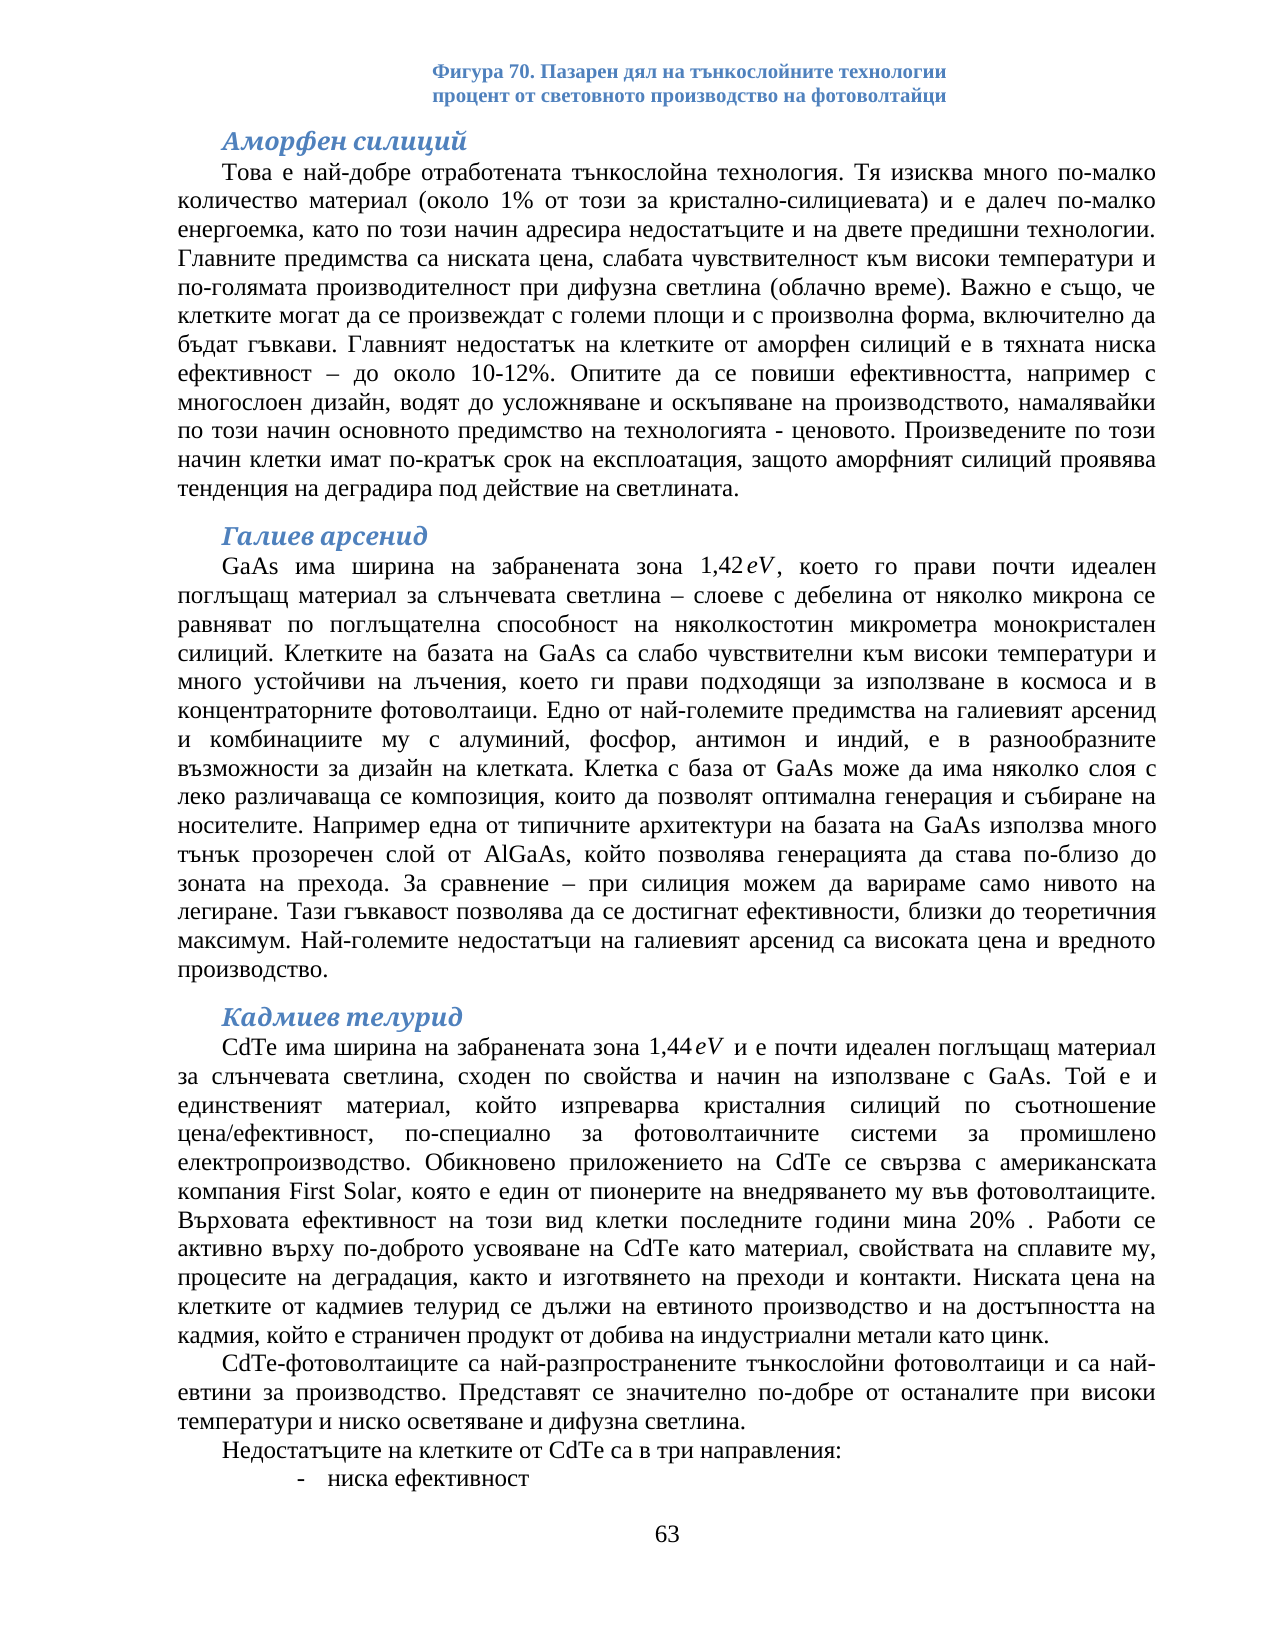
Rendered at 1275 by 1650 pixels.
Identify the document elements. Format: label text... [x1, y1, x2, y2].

text GaAs има ширина на забранената зона , което го прави почти идеален поглъщащ материал за слънчевата светлина – слоеве с дебелина от няколко микрона се равняват по поглъщателна способност на няколкостотин микрометра монокристален силиций. Клетките на базата на GaAs са слабо чувствителни към високи температури и много устойчиви на лъчения, което ги прави подходящи за използване в космоса и в концентраторните фотоволтаици. Едно от най-големите предимства на галиевият арсенид и комбинациите му с алуминий, фосфор, антимон и индий, е в разнообразните възможности за дизайн на клетката. Клетка с база от GaAs може да има няколко слоя с леко различаваща се композиция, които да позволят оптимална генерация и събиране на носителите. Например една от типичните архитектури на базата на GaAs използва много тънък прозоречен слой от AlGaAs, който позволява генерацията да става по-близо до зоната на прехода. За сравнение – при силиция можем да варираме само нивото на легиране. Тази гъвкавост позволява да се достигнат ефективности, близки до теоретичния максимум. Най-големите недостатъци на галиевият арсенид са високата цена и вредното производство. [177, 551, 1157, 983]
text CdTe-фотоволтаиците са най-разпространените тънкослойни фотоволтаици и са най-евтини за производство. Представят се значително по-добре от останалите при високи температури и ниско осветяване и дифузна светлина. [177, 1348, 1157, 1435]
text Фигура 70. Пазарен дял на тънкослойните технологии [177, 59, 1157, 83]
text Недостатъците на клетките от CdТе са в три направления: [177, 1435, 1157, 1463]
text процент от световното производство на фотоволтайци [177, 83, 1157, 107]
text CdTe има ширина на забранената зона и е почти идеален поглъщащ материал за слънчевата светлина, сходен по свойства и начин на използване с GaAs. Той е и единственият материал, който изпреварва кристалния силиций по съотношение цена/ефективност, по-специално за фотоволтаичните системи за промишлено електропроизводство. Обикновено приложението на CdTe се свързва с американската компания First Solar, която е един от пионерите на внедряването му във фотоволтаиците. Върховата ефективност на този вид клетки последните години мина 20% . Работи се активно върху по-доброто усвояване на CdTe като материал, свойствата на сплавите му, процесите на деградация, както и изготвянето на преходи и контакти. Ниската цена на клетките от кадмиев телурид се дължи на евтиното производство и на достъпността на кадмия, който е страничен продукт от добива на индустриални метали като цинк. [177, 1032, 1157, 1348]
subtitle Аморфен силиций [177, 128, 1157, 157]
list ниска ефективност [252, 1463, 1157, 1492]
text Това е най-добре отработената тънкослойна технология. Тя изисква много по-малко количество материал (около 1% от този за кристално-силициевата) и е далеч по-малко енергоемка, като по този начин адресира недостатъците и на двете предишни технологии. Главните предимства са ниската цена, слабата чувствителност към високи температури и по-голямата производителност при дифузна светлина (облачно време). Важно е също, че клетките могат да се произвеждат с големи площи и с произволна форма, включително да бъдат гъвкави. Главният недостатък на клетките от аморфен силиций е в тяхната ниска ефективност – до около 10-12%. Опитите да се повиши ефективността, например с многослоен дизайн, водят до усложняване и оскъпяване на производството, намалявайки по този начин основното предимство на технологията - ценовото. Произведените по този начин клетки имат по-кратък срок на експлоатация, защото аморфният силиций проявява тенденция на деградира под действие на светлината. [177, 157, 1157, 502]
subtitle Кадмиев телурид [177, 1003, 1157, 1032]
subtitle Галиев арсенид [177, 523, 1157, 551]
